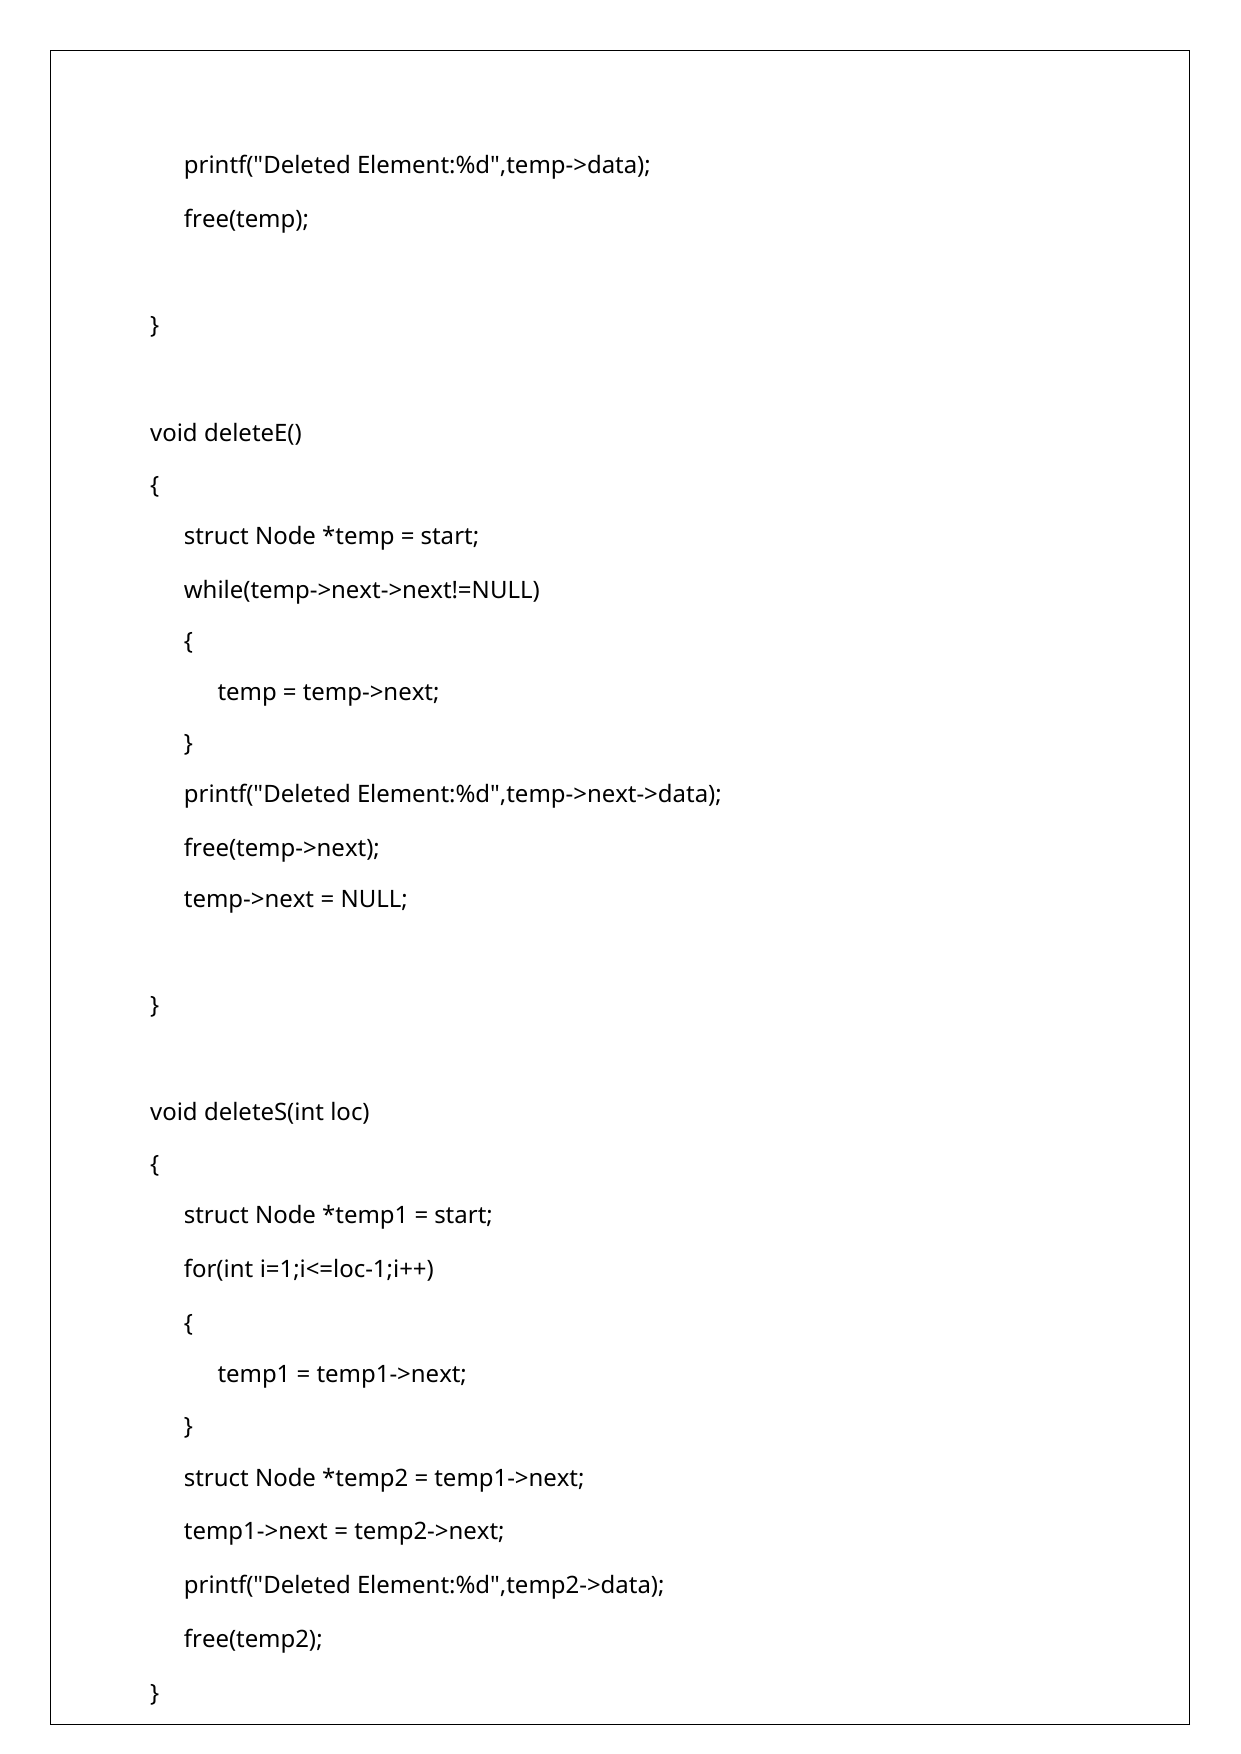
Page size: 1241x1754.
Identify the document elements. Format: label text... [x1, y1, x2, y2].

text { [184, 627, 1098, 655]
text } [184, 726, 1098, 758]
text temp->next = NULL; [184, 885, 1098, 913]
text temp1 = temp1->next; [217, 1357, 1098, 1390]
text struct Node *temp = start; while(temp->next->next!=NULL) [184, 519, 588, 605]
text } [150, 987, 1098, 1020]
text } [150, 1676, 1098, 1708]
text void deleteS(int loc) [150, 1095, 1098, 1127]
text printf("Deleted Element:%d",temp->data); free(temp); [184, 148, 709, 234]
text { [150, 1146, 1098, 1179]
text struct Node *temp1 = start; for(int i=1;i<=loc-1;i++) [184, 1198, 529, 1284]
text } [184, 1409, 1098, 1441]
text struct Node *temp2 = temp1->next; temp1->next = temp2->next; [184, 1460, 632, 1547]
text void deleteE() [150, 416, 1098, 449]
text temp = temp->next; [217, 674, 1098, 707]
text { [150, 467, 1098, 500]
text printf("Deleted Element:%d",temp2->data); free(temp2); [184, 1568, 725, 1654]
text } [150, 308, 1098, 341]
text printf("Deleted Element:%d",temp->next->data); free(temp->next); [184, 777, 792, 864]
text { [184, 1306, 1098, 1338]
